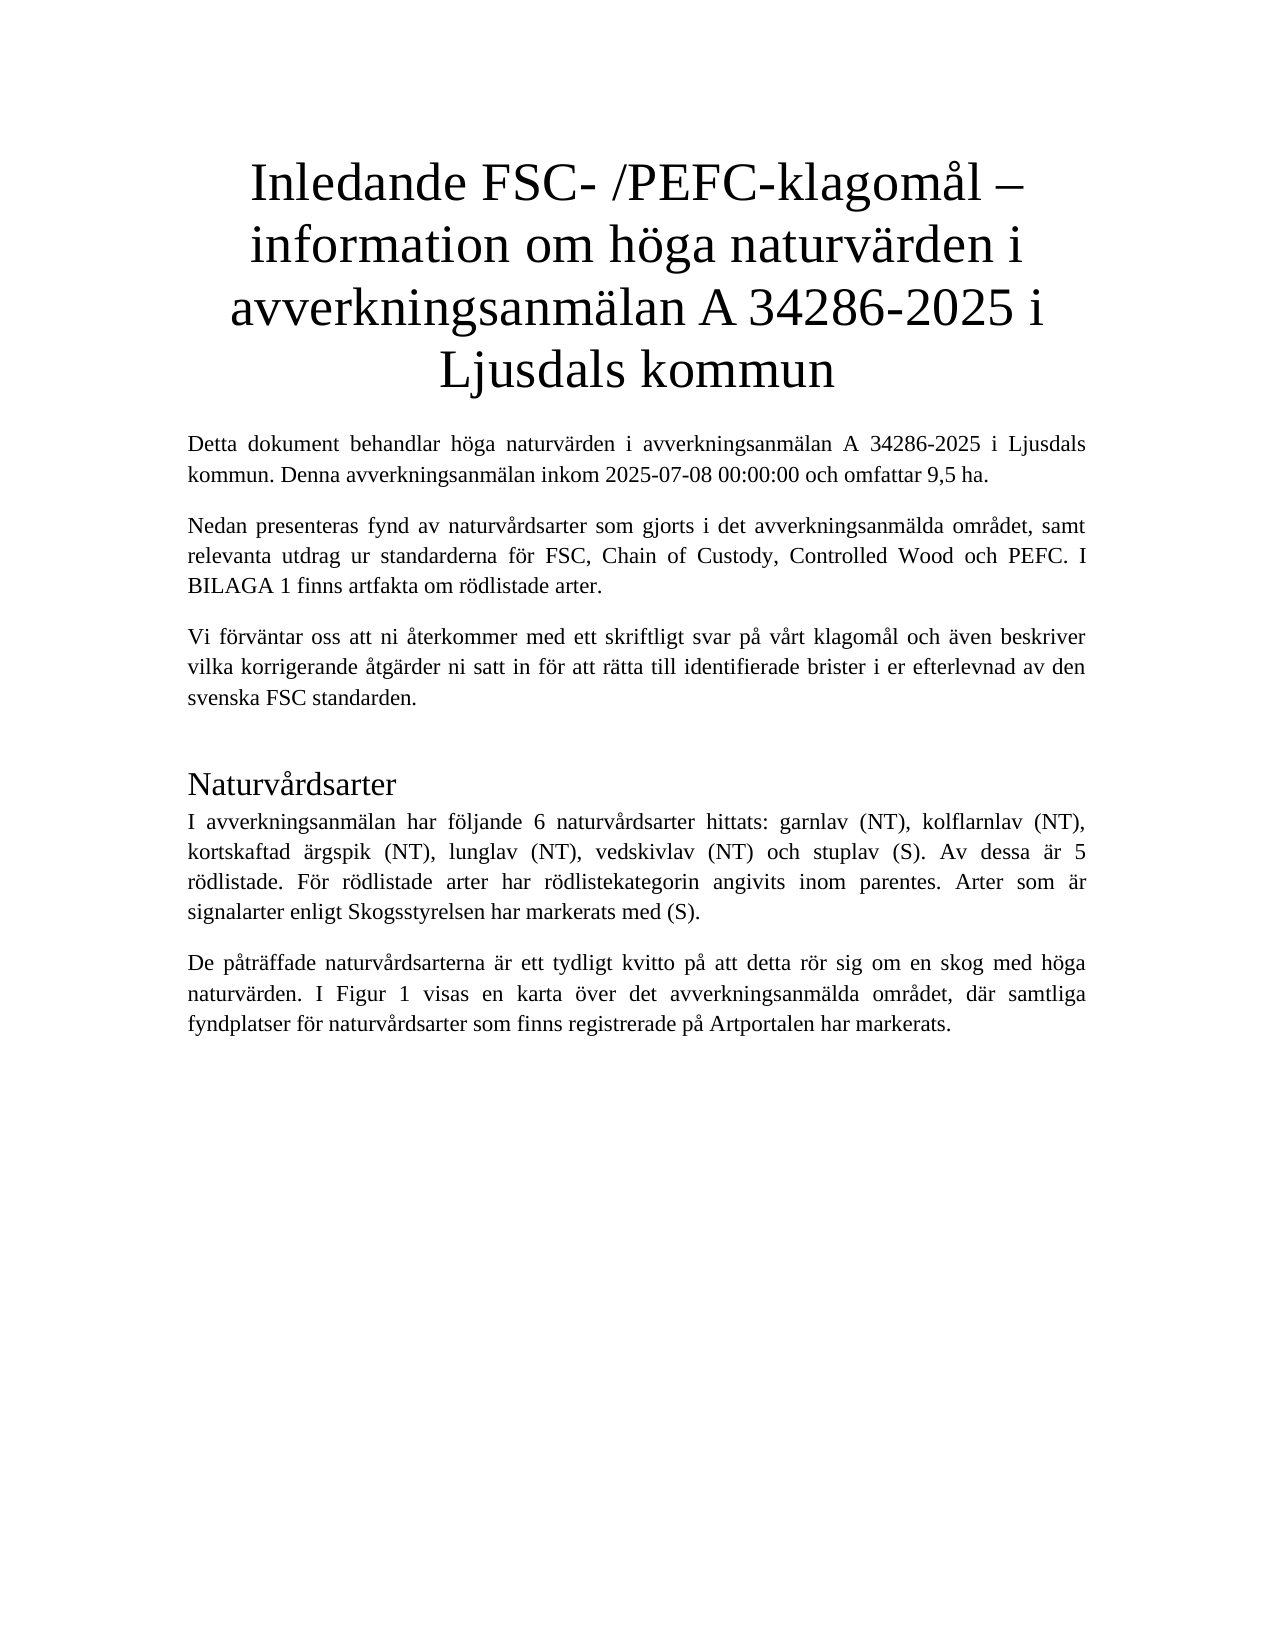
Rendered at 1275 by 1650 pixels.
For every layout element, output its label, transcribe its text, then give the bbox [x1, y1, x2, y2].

text De påträffade naturvårdsarterna är ett tydligt kvitto på att detta rör sig om en skog med höga naturvärden. I Figur 1 visas en karta över det avverkningsanmälda området, där samtliga fyndplatser för naturvårdsarter som finns registrerade på Artportalen har markerats. [187, 949, 1087, 1036]
subtitle Naturvårdsarter [187, 764, 1087, 802]
text Nedan presenteras fynd av naturvårdsarter som gjorts i det avverkningsanmälda området, samt relevanta utdrag ur standarderna för FSC, Chain of Custody, Controlled Wood och PEFC. I BILAGA 1 finns artfakta om rödlistade arter. [187, 512, 1087, 598]
text Vi förväntar oss att ni återkommer med ett skriftligt svar på vårt klagomål och även beskriver vilka korrigerande åtgärder ni satt in för att rätta till identifierade brister i er efterlevnad av den svenska FSC standarden. [187, 623, 1087, 710]
text Detta dokument behandlar höga naturvärden i avverkningsanmälan A 34286-2025 i Ljusdals kommun. Denna avverkningsanmälan inkom 2025-07-08 00:00:00 och omfattar 9,5 ha. [187, 430, 1087, 487]
title Inledande FSC- /PEFC-klagomål – information om höga naturvärden i avverkningsanmälan A 34286-2025 i Ljusdals kommun [187, 150, 1087, 399]
text I avverkningsanmälan har följande 6 naturvårdsarter hittats: garnlav (NT), kolflarnlav (NT), kortskaftad ärgspik (NT), lunglav (NT), vedskivlav (NT) och stuplav (S). Av dessa är 5 rödlistade. För rödlistade arter har rödlistekategorin angivits inom parentes. Arter som är signalarter enligt Skogsstyrelsen har markerats med (S). [187, 808, 1087, 925]
